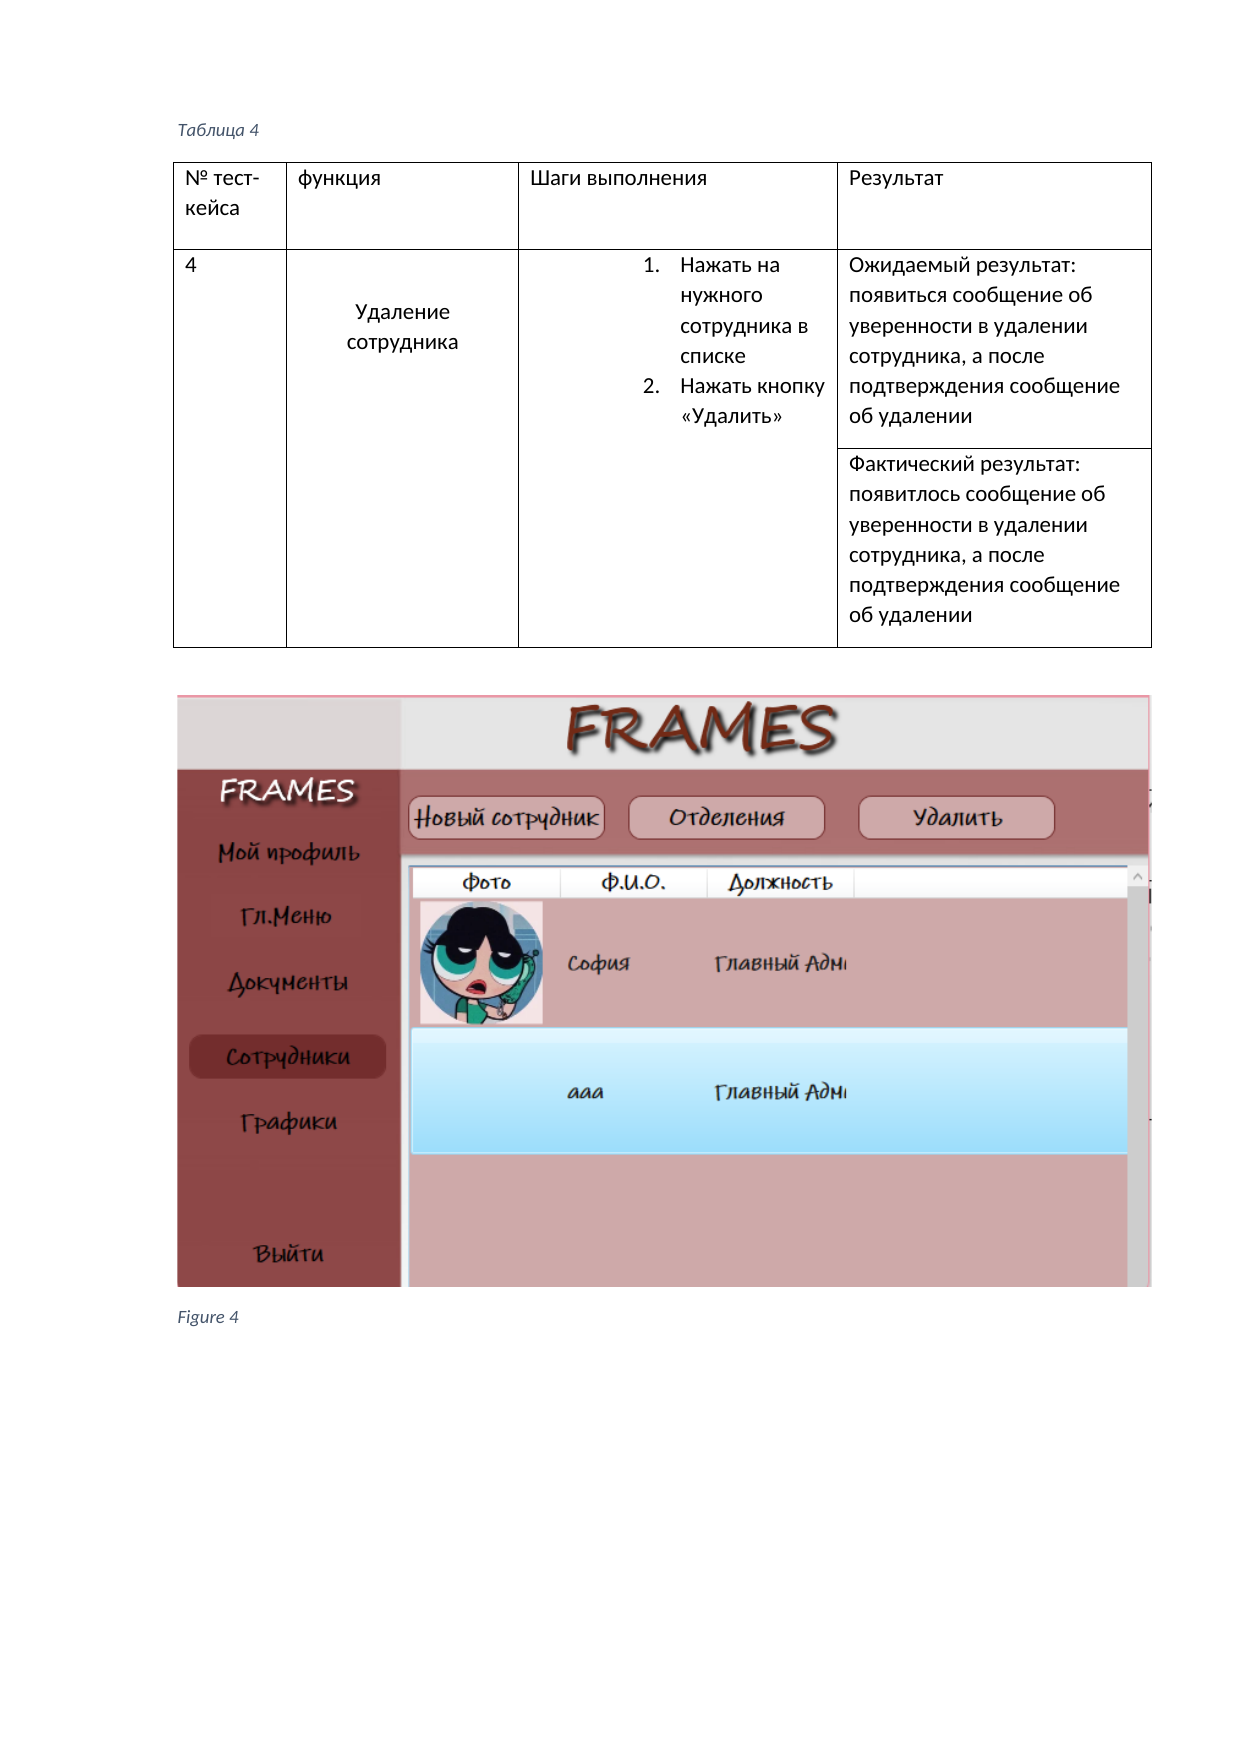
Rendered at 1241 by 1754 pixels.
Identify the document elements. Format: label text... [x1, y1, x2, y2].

picture [177, 695, 1152, 1287]
table_header Шаги выполнения [519, 163, 837, 249]
table_header № тест-кейса [174, 163, 286, 249]
text Figure 4 [177, 1306, 1152, 1328]
table_cell 4 [174, 250, 286, 647]
table_cell Ожидаемый результат: появиться сообщение об уверенности в удалении сотрудника, а после подтверждения сообщение об удалении [838, 250, 1151, 448]
table_header функция [287, 163, 518, 249]
table_cell Удаление сотрудника [287, 250, 518, 647]
table_cell Нажать на нужного сотрудника в списке Нажать кнопку «Удалить» [519, 250, 837, 647]
text Таблица 4 [177, 118, 1152, 141]
table_header Результат [838, 163, 1151, 249]
table_cell Фактический результат: появитлось сообщение об уверенности в удалении сотрудника, а после подтверждения сообщение об удалении [838, 449, 1151, 647]
